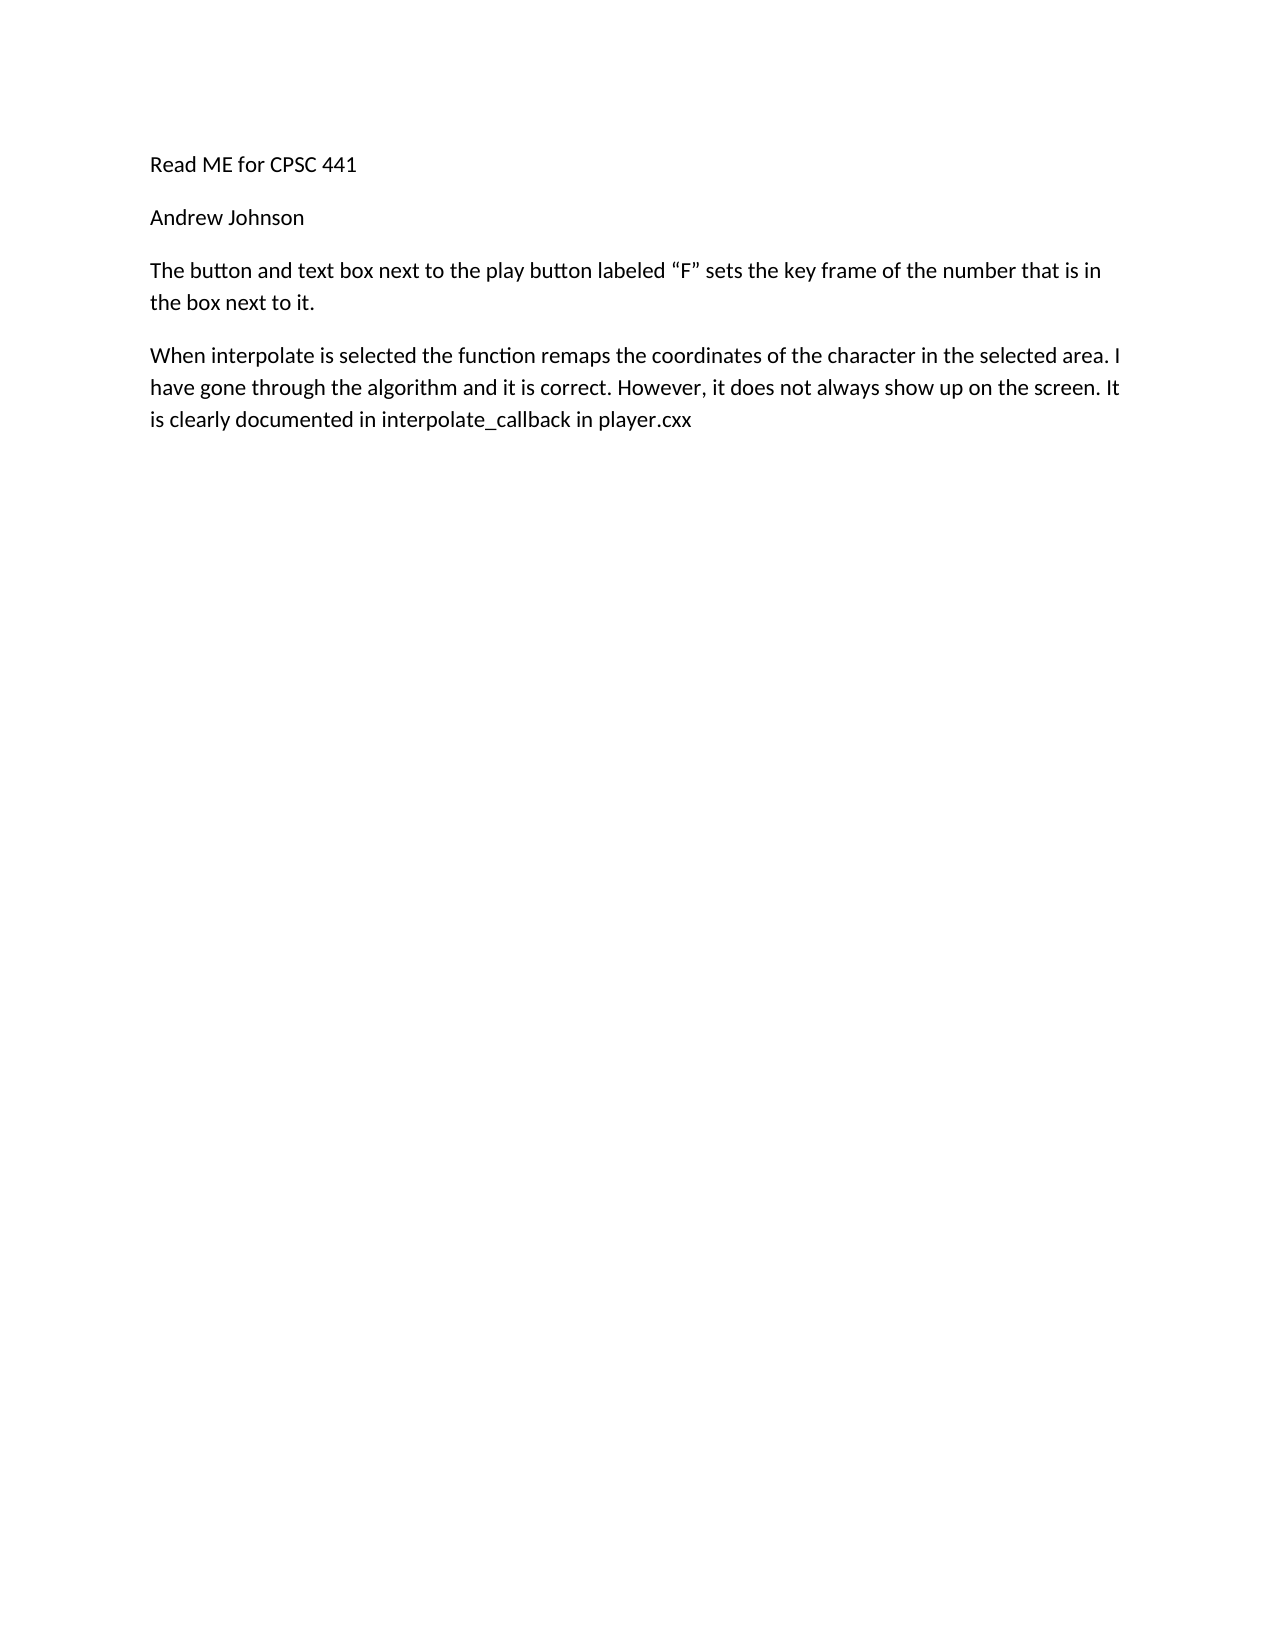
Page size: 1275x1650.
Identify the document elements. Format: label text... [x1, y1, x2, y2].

text When interpolate is selected the function remaps the coordinates of the character in the selected area. I have gone through the algorithm and it is correct. However, it does not always show up on the screen. It is clearly documented in interpolate_callback in player.cxx [150, 341, 1125, 434]
text Andrew Johnson [150, 203, 1125, 231]
text Read ME for CPSC 441 [150, 150, 1125, 178]
text The button and text box next to the play button labeled “F” sets the key frame of the number that is in the box next to it. [150, 256, 1125, 316]
